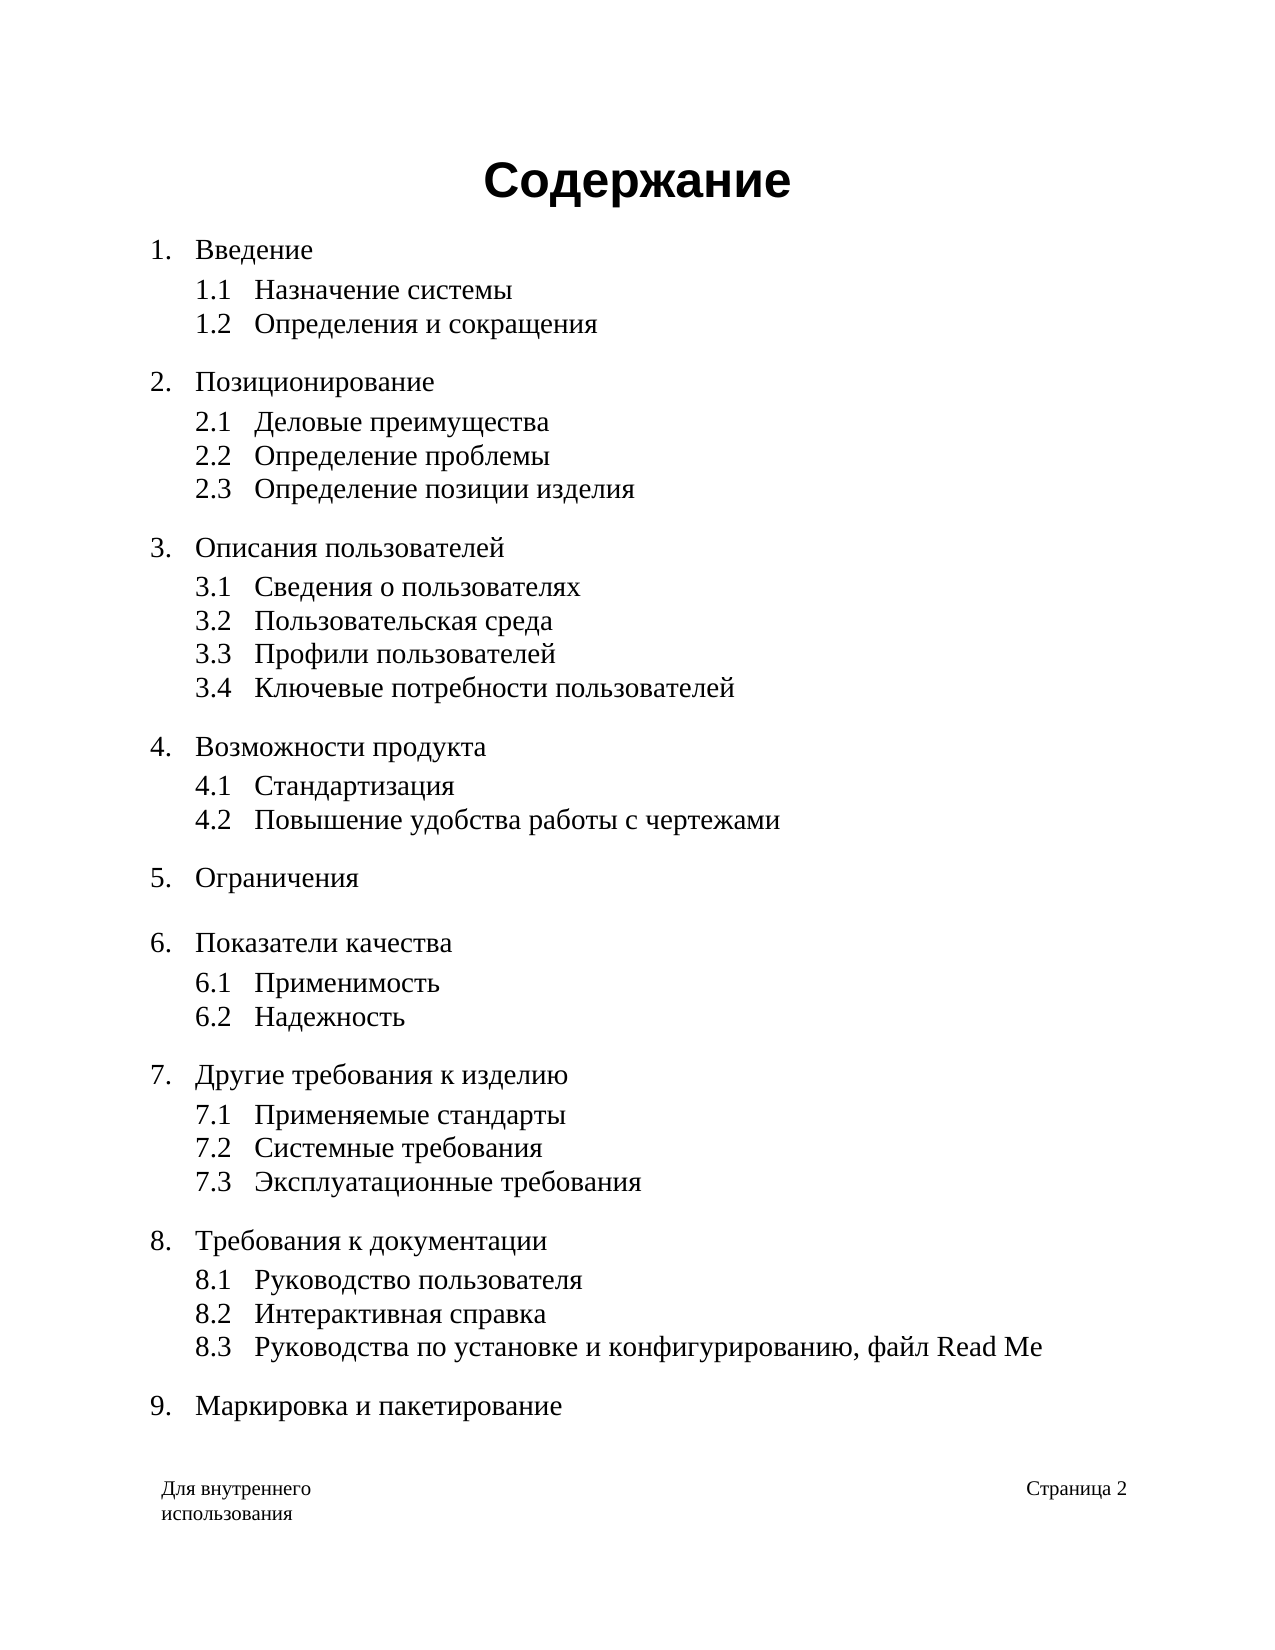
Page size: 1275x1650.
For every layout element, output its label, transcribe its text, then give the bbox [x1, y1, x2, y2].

text 5. Ограничения 12 [150, 861, 1050, 894]
text Содержание [150, 150, 1125, 207]
text 3.3 Профили пользователей 10 [195, 637, 1050, 670]
text 7.3 Эксплуатационные требования 15 [195, 1164, 1050, 1198]
text 2. Позиционирование 5 [150, 364, 1050, 398]
text 3. Описания пользователей 8 [150, 530, 1050, 563]
text 6.2 Надежность 13 [195, 999, 1050, 1032]
text 1. Введение 3 [150, 232, 1050, 266]
text 9. Маркировка и пакетирование 17 [150, 1388, 1050, 1422]
text 7.2 Системные требования 14 [195, 1131, 1050, 1164]
text 2.2 Определение проблемы 6 [195, 438, 1050, 471]
text 8.3 Руководства по установке и конфигурированию, файл Read Me 16 [195, 1329, 1050, 1363]
text 8.2 Интерактивная справка 16 [195, 1296, 1050, 1329]
text 4. Возможности продукта 11 [150, 729, 1050, 762]
text 8.1 Руководство пользователя 15 [195, 1262, 1050, 1296]
text 1.1 Назначение системы 3 [195, 272, 1050, 306]
text 3.1 Сведения о пользователях 8 [195, 569, 1050, 603]
text 2.3 Определение позиции изделия 7 [195, 471, 1050, 505]
text 7. Другие требования к изделию 14 [150, 1057, 1050, 1091]
text 2.1 Деловые преимущества 5 [195, 404, 1050, 438]
text 4.2 Повышение удобства работы с чертежами 12 [195, 802, 1050, 836]
text 7.1 Применяемые стандарты 14 [195, 1097, 1050, 1131]
text 4.1 Стандартизация 11 [195, 768, 1050, 802]
text 6. Показатели качества 13 [150, 925, 1050, 959]
text 3.4 Ключевые потребности пользователей 11 [195, 670, 1050, 704]
text 6.1 Применимость 13 [195, 965, 1050, 999]
text 8. Требования к документации 15 [150, 1223, 1050, 1256]
text 1.2 Определения и сокращения 4 [195, 306, 1050, 339]
text 3.2 Пользовательская среда 9 [195, 603, 1050, 637]
